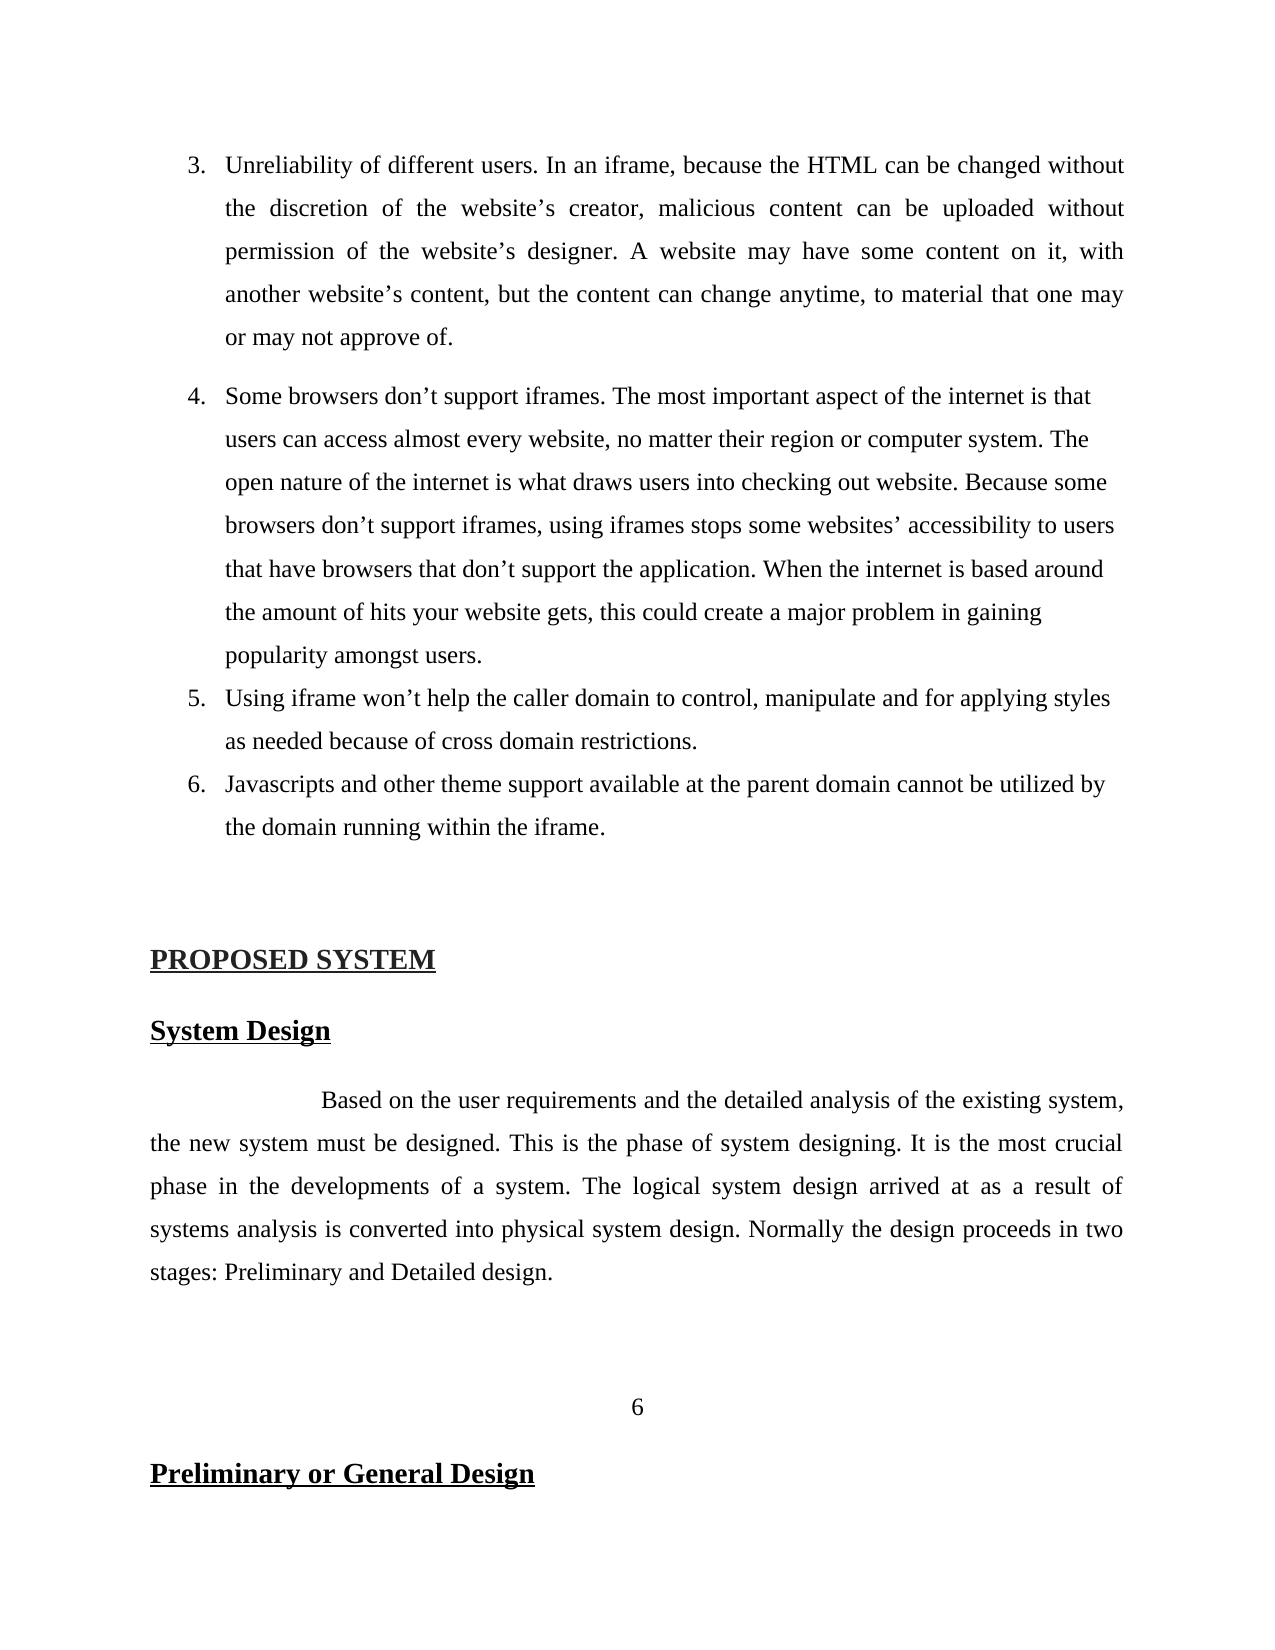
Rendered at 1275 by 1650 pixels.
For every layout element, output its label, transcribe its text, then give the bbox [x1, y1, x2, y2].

text Based on the user requirements and the detailed analysis of the existing system, the new system must be designed. This is the phase of system designing. It is the most crucial phase in the developments of a system. The logical system design arrived at as a result of systems analysis is converted into physical system design. Normally the design proceeds in two stages: Preliminary and Detailed design. [150, 1085, 1125, 1286]
text PROPOSED SYSTEM [150, 942, 1125, 976]
text System Design [150, 1013, 1125, 1047]
list Unreliability of different users. In an iframe, because the HTML can be changed without the discretion of the website’s creator, malicious content can be uploaded without permission of the website’s designer. A website may have some content on it, with another website’s content, but the content can change anytime, to material that one may or may not approve of. [187, 150, 1125, 351]
list Javascripts and other theme support available at the parent domain cannot be utilized by the domain running within the iframe. [187, 769, 1125, 841]
text Preliminary or General Design [150, 1456, 1125, 1490]
list Some browsers don’t support iframes. The most important aspect of the internet is that users can access almost every website, no matter their region or computer system. The open nature of the internet is what draws users into checking out website. Because some browsers don’t support iframes, using iframes stops some websites’ accessibility to users that have browsers that don’t support the application. When the internet is based around the amount of hits your website gets, this could create a major problem in gaining popularity amongst users. [187, 381, 1125, 669]
list Using iframe won’t help the caller domain to control, manipulate and for applying styles as needed because of cross domain restrictions. [187, 683, 1125, 755]
text 6 [150, 1392, 1125, 1421]
